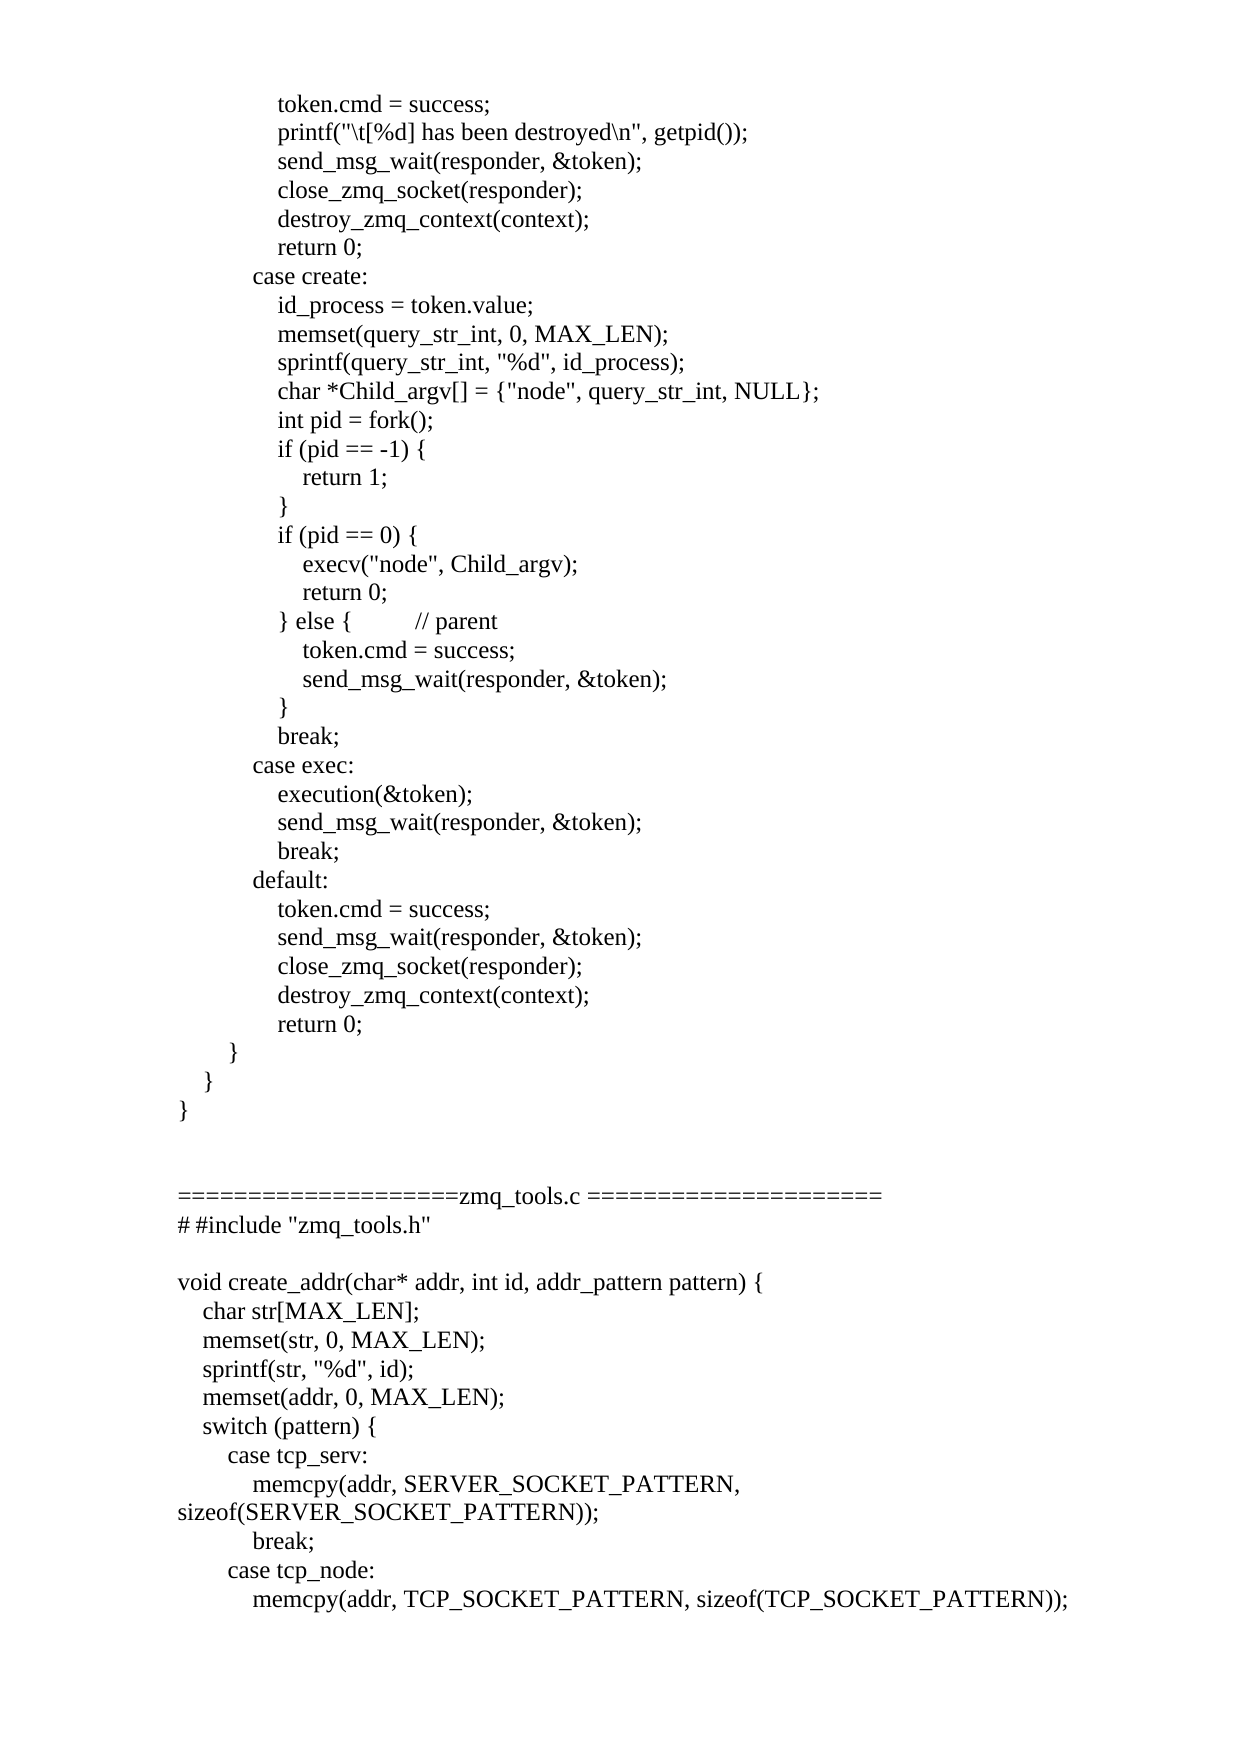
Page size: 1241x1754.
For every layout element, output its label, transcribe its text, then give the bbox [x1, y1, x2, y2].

list destroy_zmq_context(context); [177, 980, 1152, 1009]
list memset(str, 0, MAX_LEN); [177, 1325, 1152, 1354]
list break; [177, 1526, 1152, 1555]
list send_msg_wait(responder, &token); [177, 146, 1152, 175]
list } [177, 1095, 1152, 1124]
list switch (pattern) { [177, 1411, 1152, 1440]
list memcpy(addr, TCP_SOCKET_PATTERN, sizeof(TCP_SOCKET_PATTERN)); [177, 1584, 1152, 1612]
list case exec: [177, 750, 1152, 779]
list ====================zmq_tools.c ===================== [177, 1181, 1152, 1210]
list memset(addr, 0, MAX_LEN); [177, 1382, 1152, 1411]
list if (pid == 0) { [177, 520, 1152, 549]
list token.cmd = success; [177, 894, 1152, 922]
list case tcp_serv: [177, 1440, 1152, 1469]
list return 0; [177, 1009, 1152, 1037]
list break; [177, 721, 1152, 750]
list send_msg_wait(responder, &token); [177, 922, 1152, 951]
list } else { // parent [177, 606, 1152, 635]
list execv("node", Child_argv); [177, 549, 1152, 577]
list memset(query_str_int, 0, MAX_LEN); [177, 319, 1152, 347]
list execution(&token); [177, 779, 1152, 807]
list default: [177, 865, 1152, 894]
list send_msg_wait(responder, &token); [177, 807, 1152, 836]
list break; [177, 836, 1152, 865]
list case create: [177, 261, 1152, 290]
list int pid = fork(); [177, 405, 1152, 434]
list } [177, 1066, 1152, 1095]
list close_zmq_socket(responder); [177, 951, 1152, 980]
list } [177, 1037, 1152, 1066]
list case tcp_node: [177, 1555, 1152, 1584]
list if (pid == -1) { [177, 434, 1152, 462]
list destroy_zmq_context(context); [177, 204, 1152, 232]
list char str[MAX_LEN]; [177, 1296, 1152, 1325]
list sprintf(str, "%d", id); [177, 1354, 1152, 1382]
list return 1; [177, 462, 1152, 491]
list void create_addr(char* addr, int id, addr_pattern pattern) { [177, 1267, 1152, 1296]
list close_zmq_socket(responder); [177, 175, 1152, 204]
list token.cmd = success; [177, 89, 1152, 117]
list printf("\t[%d] has been destroyed\n", getpid()); [177, 117, 1152, 146]
list return 0; [177, 577, 1152, 606]
list # #include "zmq_tools.h" [177, 1210, 1152, 1239]
list return 0; [177, 232, 1152, 261]
list id_process = token.value; [177, 290, 1152, 319]
list memcpy(addr, SERVER_SOCKET_PATTERN, sizeof(SERVER_SOCKET_PATTERN)); [177, 1469, 1152, 1526]
list char *Child_argv[] = {"node", query_str_int, NULL}; [177, 376, 1152, 405]
list sprintf(query_str_int, "%d", id_process); [177, 347, 1152, 376]
list token.cmd = success; [177, 635, 1152, 664]
list send_msg_wait(responder, &token); [177, 664, 1152, 692]
list } [177, 692, 1152, 721]
list } [177, 491, 1152, 520]
